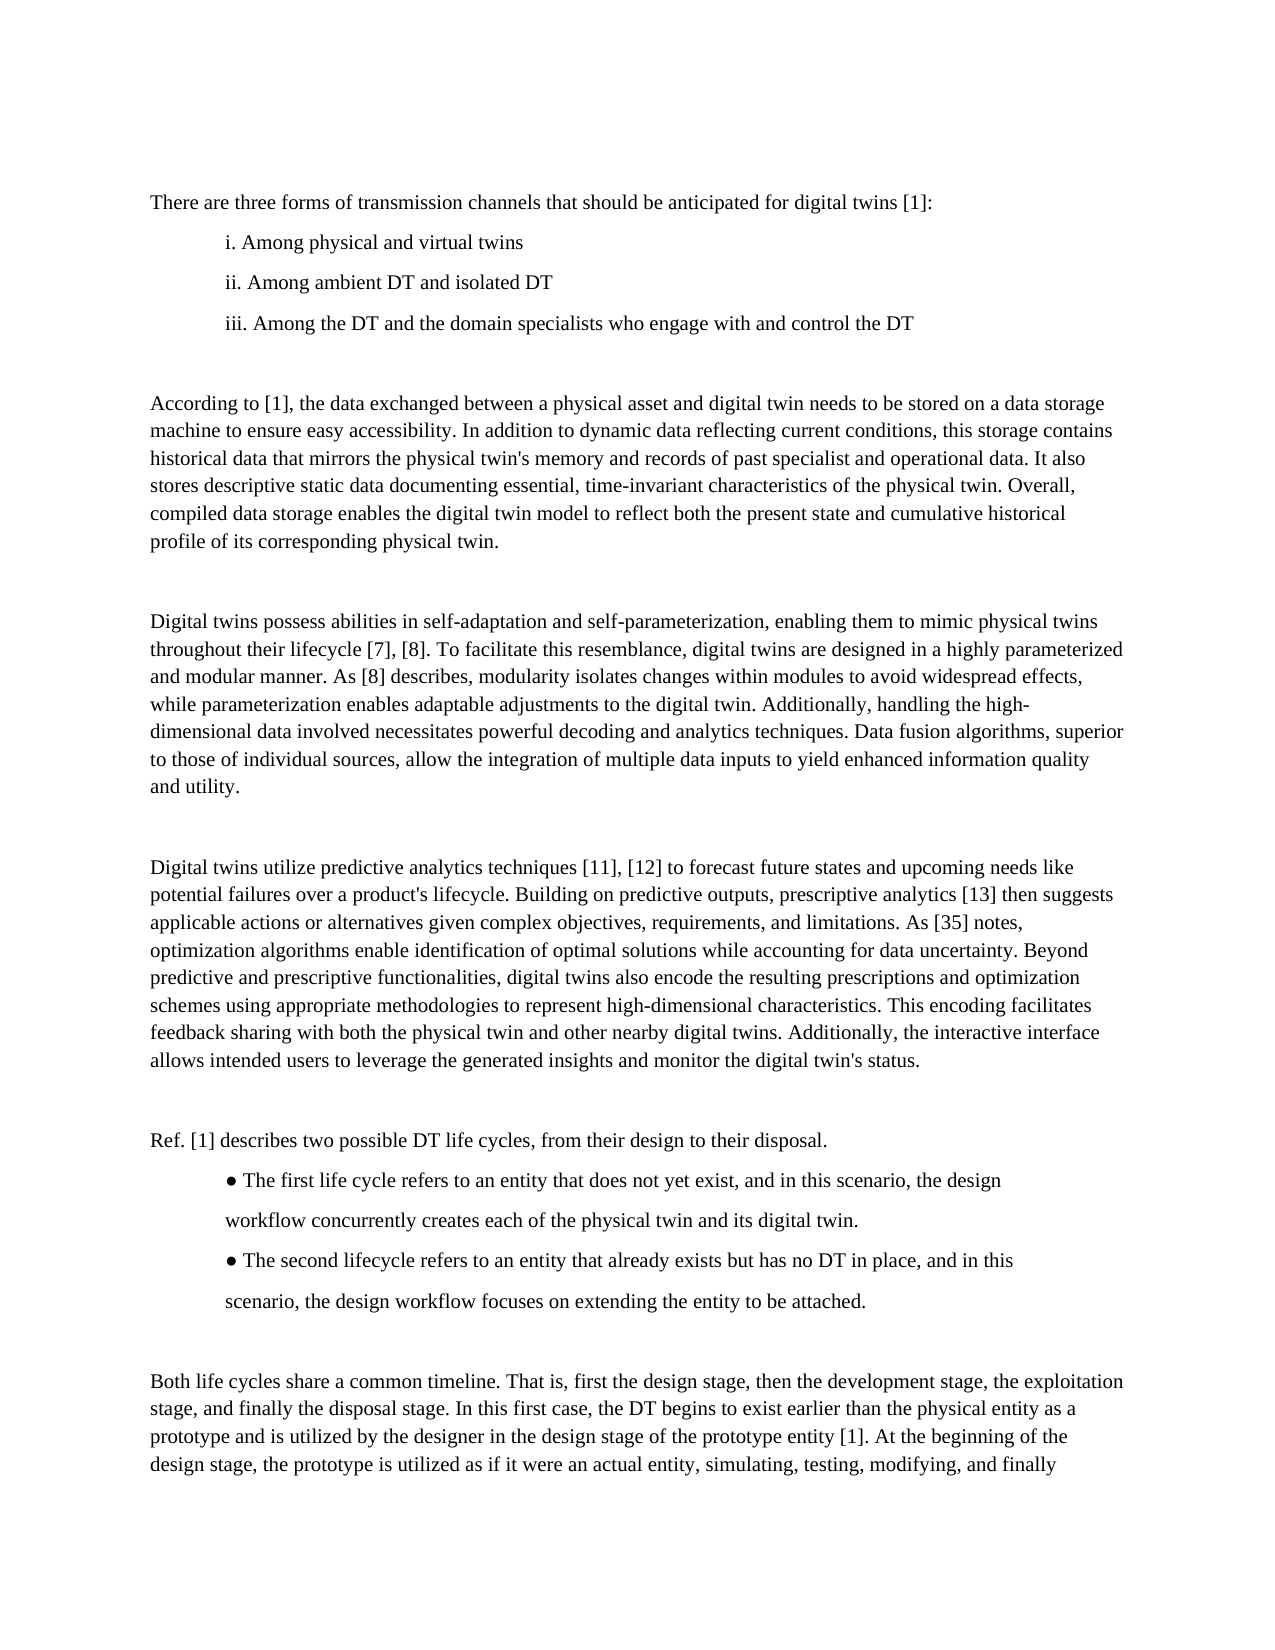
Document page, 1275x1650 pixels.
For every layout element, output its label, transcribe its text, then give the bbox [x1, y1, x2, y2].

text Ref. [1] describes two possible DT life cycles, from their design to their disposal. [150, 1128, 1125, 1152]
text According to [1], the data exchanged between a physical asset and digital twin needs to be stored on a data storage machine to ensure easy accessibility. In addition to dynamic data reflecting current conditions, this storage contains historical data that mirrors the physical twin's memory and records of past specialist and operational data. It also stores descriptive static data documenting essential, time-invariant characteristics of the physical twin. Overall, compiled data storage enables the digital twin model to reflect both the present state and cumulative historical profile of its corresponding physical twin. [150, 391, 1125, 553]
text iii. Among the DT and the domain specialists who engage with and control the DT [225, 310, 1125, 334]
text ● The first life cycle refers to an entity that does not yet exist, and in this scenario, the design [225, 1168, 1125, 1192]
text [150, 1369, 1125, 1476]
text workflow concurrently creates each of the physical twin and its digital twin. [225, 1208, 1125, 1232]
text ● The second lifecycle refers to an entity that already exists but has no DT in place, and in this [225, 1248, 1125, 1272]
text scenario, the design workflow focuses on extending the entity to be attached. [225, 1288, 1125, 1313]
text Digital twins possess abilities in self-adaptation and self-parameterization, enabling them to mimic physical twins throughout their lifecycle [7], [8]. To facilitate this resemblance, digital twins are designed in a highly parameterized and modular manner. As [8] describes, modularity isolates changes within modules to avoid widespread effects, while parameterization enables adaptable adjustments to the digital twin. Additionally, handling the high-dimensional data involved necessitates powerful decoding and analytics techniques. Data fusion algorithms, superior to those of individual sources, allow the integration of multiple data inputs to yield enhanced information quality and utility. [150, 609, 1125, 798]
text i. Among physical and virtual twins [225, 230, 1125, 254]
text There are three forms of transmission channels that should be anticipated for digital twins [1]: [150, 190, 1125, 214]
text Digital twins utilize predictive analytics techniques [11], [12] to forecast future states and upcoming needs like potential failures over a product's lifecycle. Building on predictive outputs, prescriptive analytics [13] then suggests applicable actions or alternatives given complex objectives, requirements, and limitations. As [35] notes, optimization algorithms enable identification of optimal solutions while accounting for data uncertainty. Beyond predictive and prescriptive functionalities, digital twins also encode the resulting prescriptions and optimization schemes using appropriate methodologies to represent high-dimensional characteristics. This encoding facilitates feedback sharing with both the physical twin and other nearby digital twins. Additionally, the interactive interface allows intended users to leverage the generated insights and monitor the digital twin's status. [150, 855, 1125, 1072]
text ii. Among ambient DT and isolated DT [225, 270, 1125, 294]
